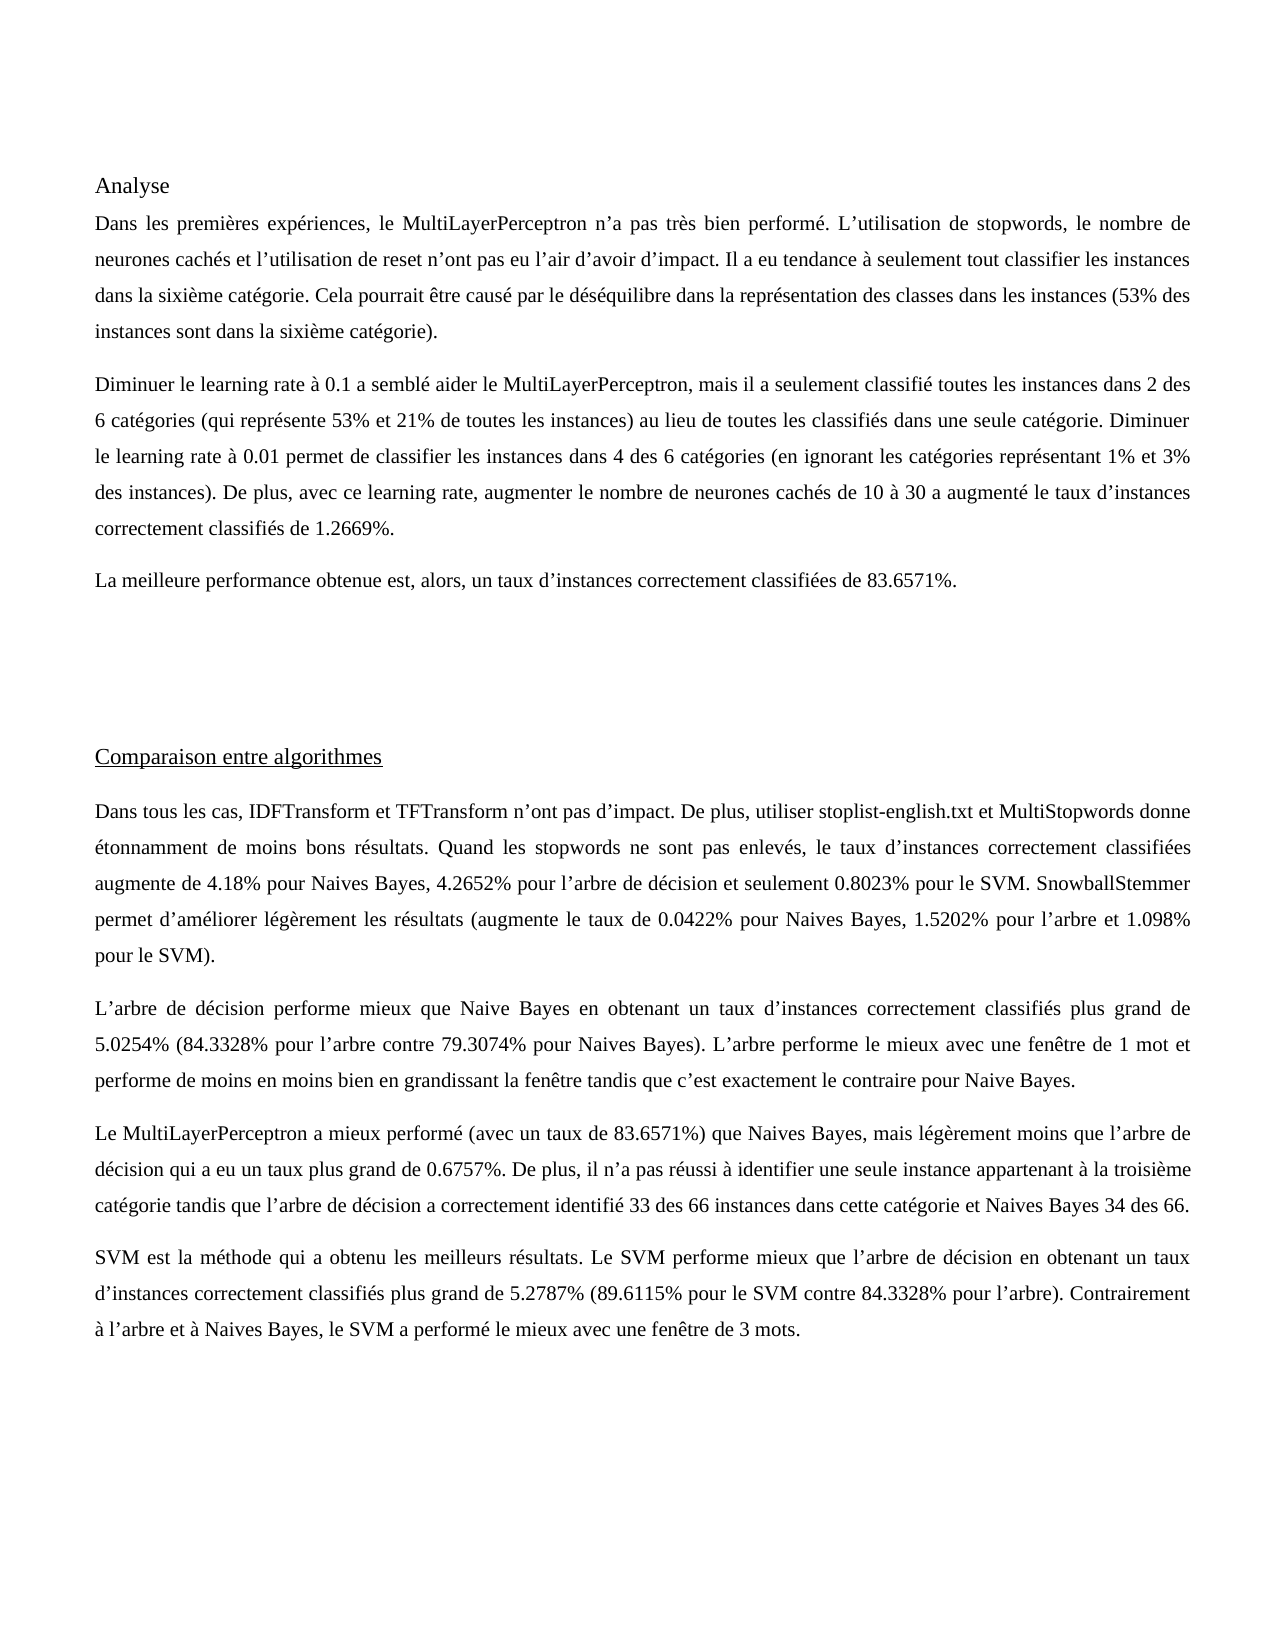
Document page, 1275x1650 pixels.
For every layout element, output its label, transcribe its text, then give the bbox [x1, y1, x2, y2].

text L’arbre de décision performe mieux que Naive Bayes en obtenant un taux d’instances correctement classifiés plus grand de 5.0254% (84.3328% pour l’arbre contre 79.3074% pour Naives Bayes). L’arbre performe le mieux avec une fenêtre de 1 mot et performe de moins en moins bien en grandissant la fenêtre tandis que c’est exactement le contraire pour Naive Bayes. [94, 996, 1192, 1092]
text La meilleure performance obtenue est, alors, un taux d’instances correctement classifiées de 83.6571%. [94, 568, 1192, 592]
subtitle Analyse [94, 172, 1192, 198]
text SVM est la méthode qui a obtenu les meilleurs résultats. Le SVM performe mieux que l’arbre de décision en obtenant un taux d’instances correctement classifiés plus grand de 5.2787% (89.6115% pour le SVM contre 84.3328% pour l’arbre). Contrairement à l’arbre et à Naives Bayes, le SVM a performé le mieux avec une fenêtre de 3 mots. [94, 1245, 1192, 1341]
text Diminuer le learning rate à 0.1 a semblé aider le MultiLayerPerceptron, mais il a seulement classifié toutes les instances dans 2 des 6 catégories (qui représente 53% et 21% de toutes les instances) au lieu de toutes les classifiés dans une seule catégorie. Diminuer le learning rate à 0.01 permet de classifier les instances dans 4 des 6 catégories (en ignorant les catégories représentant 1% et 3% des instances). De plus, avec ce learning rate, augmenter le nombre de neurones cachés de 10 à 30 a augmenté le taux d’instances correctement classifiés de 1.2669%. [94, 371, 1192, 540]
subtitle Comparaison entre algorithmes [94, 743, 1192, 769]
text Le MultiLayerPerceptron a mieux performé (avec un taux de 83.6571%) que Naives Bayes, mais légèrement moins que l’arbre de décision qui a eu un taux plus grand de 0.6757%. De plus, il n’a pas réussi à identifier une seule instance appartenant à la troisième catégorie tandis que l’arbre de décision a correctement identifié 33 des 66 instances dans cette catégorie et Naives Bayes 34 des 66. [94, 1120, 1192, 1217]
text Dans les premières expériences, le MultiLayerPerceptron n’a pas très bien performé. L’utilisation de stopwords, le nombre de neurones cachés et l’utilisation de reset n’ont pas eu l’air d’avoir d’impact. Il a eu tendance à seulement tout classifier les instances dans la sixième catégorie. Cela pourrait être causé par le déséquilibre dans la représentation des classes dans les instances (53% des instances sont dans la sixième catégorie). [94, 211, 1192, 343]
text Dans tous les cas, IDFTransform et TFTransform n’ont pas d’impact. De plus, utiliser stoplist-english.txt et MultiStopwords donne étonnamment de moins bons résultats. Quand les stopwords ne sont pas enlevés, le taux d’instances correctement classifiées augmente de 4.18% pour Naives Bayes, 4.2652% pour l’arbre de décision et seulement 0.8023% pour le SVM. SnowballStemmer permet d’améliorer légèrement les résultats (augmente le taux de 0.0422% pour Naives Bayes, 1.5202% pour l’arbre et 1.098% pour le SVM). [94, 799, 1192, 967]
